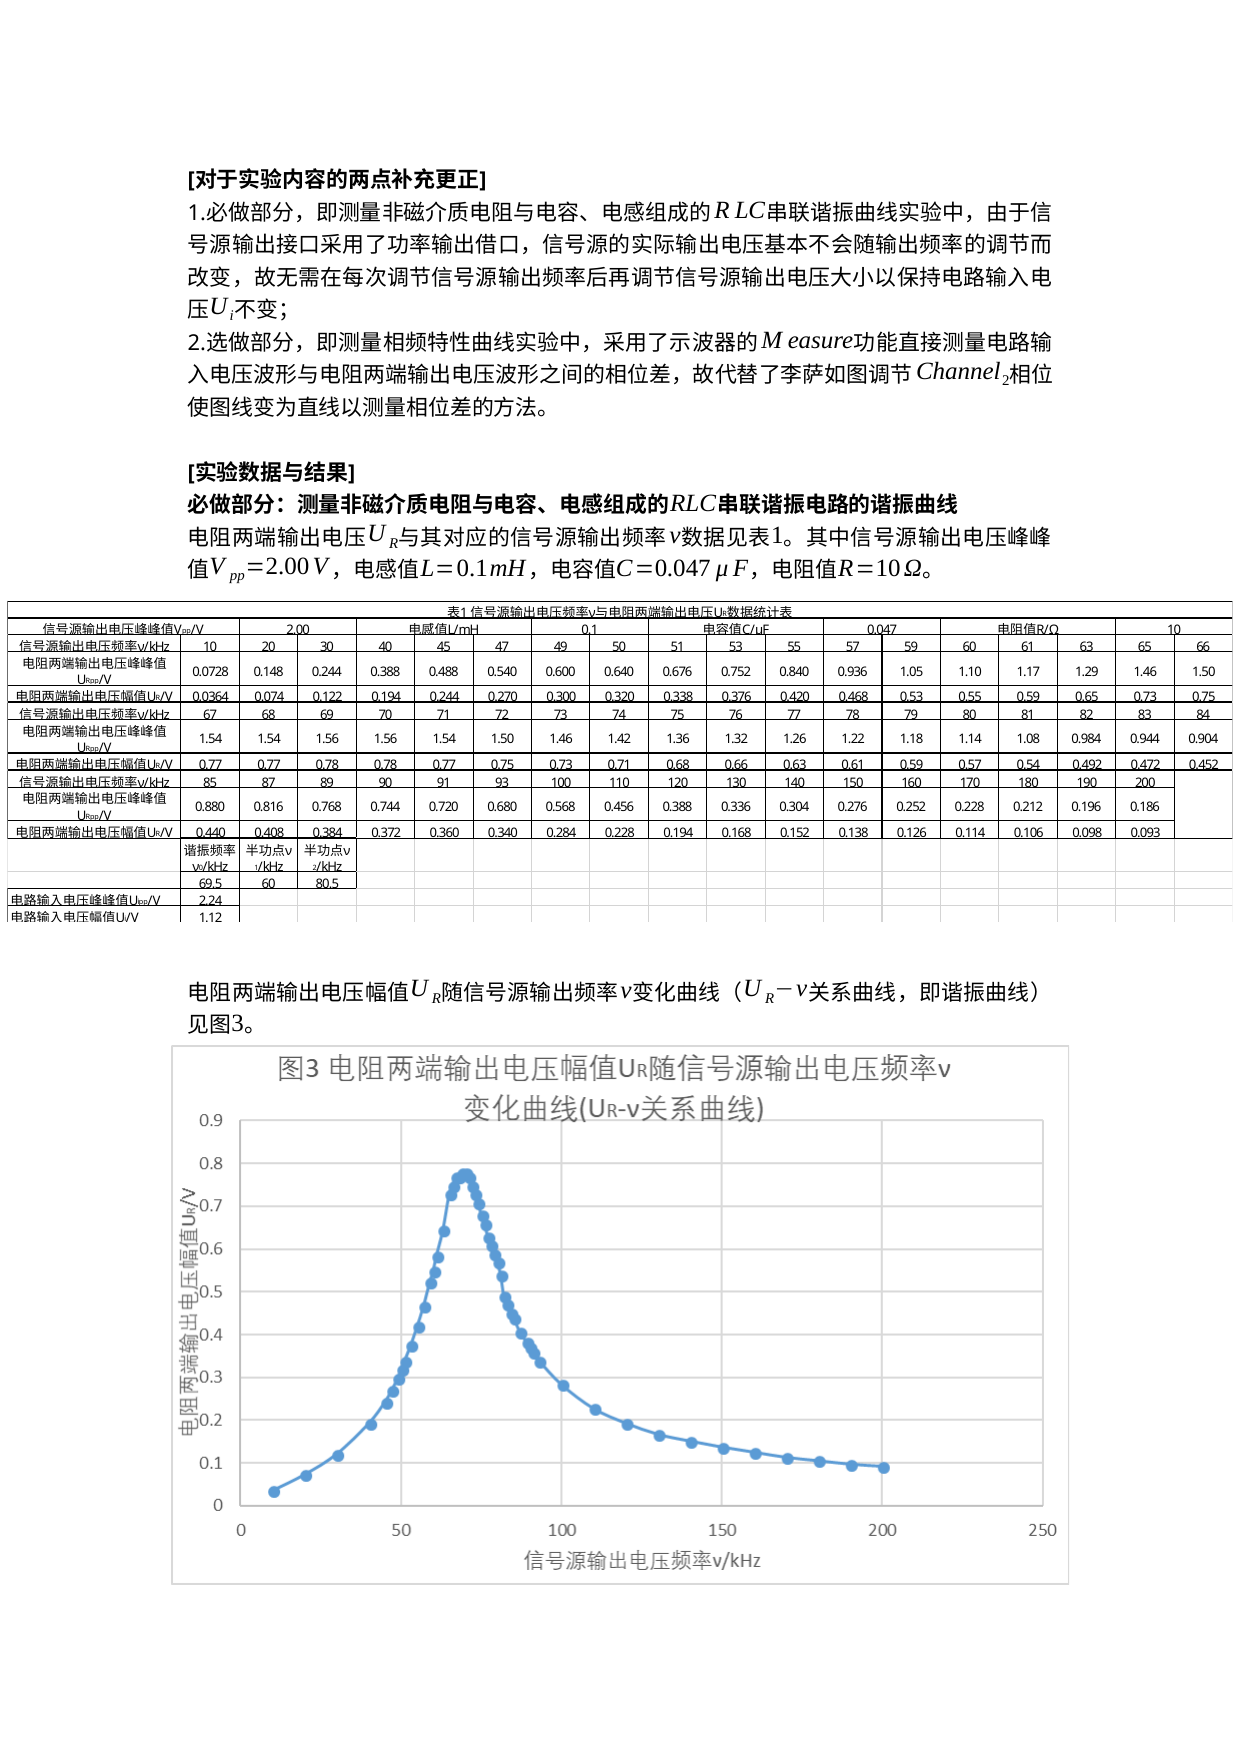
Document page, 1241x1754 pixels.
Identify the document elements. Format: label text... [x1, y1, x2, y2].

picture [171, 1045, 1070, 1585]
text 必做部分：测量非磁介质电阻与电容、电感组成的串联谐振电路的谐振曲线 [187, 487, 1053, 519]
text 2.选做部分，即测量相频特性曲线实验中，采用了示波器的功能直接测量电路输入电压波形与电阻两端输出电压波形之间的相位差，故代替了李萨如图调节相位使图线变为直线以测量相位差的方法。 [187, 324, 1053, 422]
text 1.必做部分，即测量非磁介质电阻与电容、电感组成的串联谐振曲线实验中，由于信号源输出接口采用了功率输出借口，信号源的实际输出电压基本不会随输出频率的调节而改变，故无需在每次调节信号源输出频率后再调节信号源输出电压大小以保持电路输入电压不变； [187, 194, 1053, 324]
text [对于实验内容的两点补充更正] [187, 162, 1053, 194]
text 电阻两端输出电压幅值随信号源输出频率变化曲线（关系曲线，即谐振曲线）见图。 [187, 974, 1053, 1039]
text 电阻两端输出电压与其对应的信号源输出频率数据见表。其中信号源输出电压峰峰值，电感值，电容值，电阻值。 [187, 519, 1053, 584]
text [实验数据与结果] [187, 454, 1053, 487]
